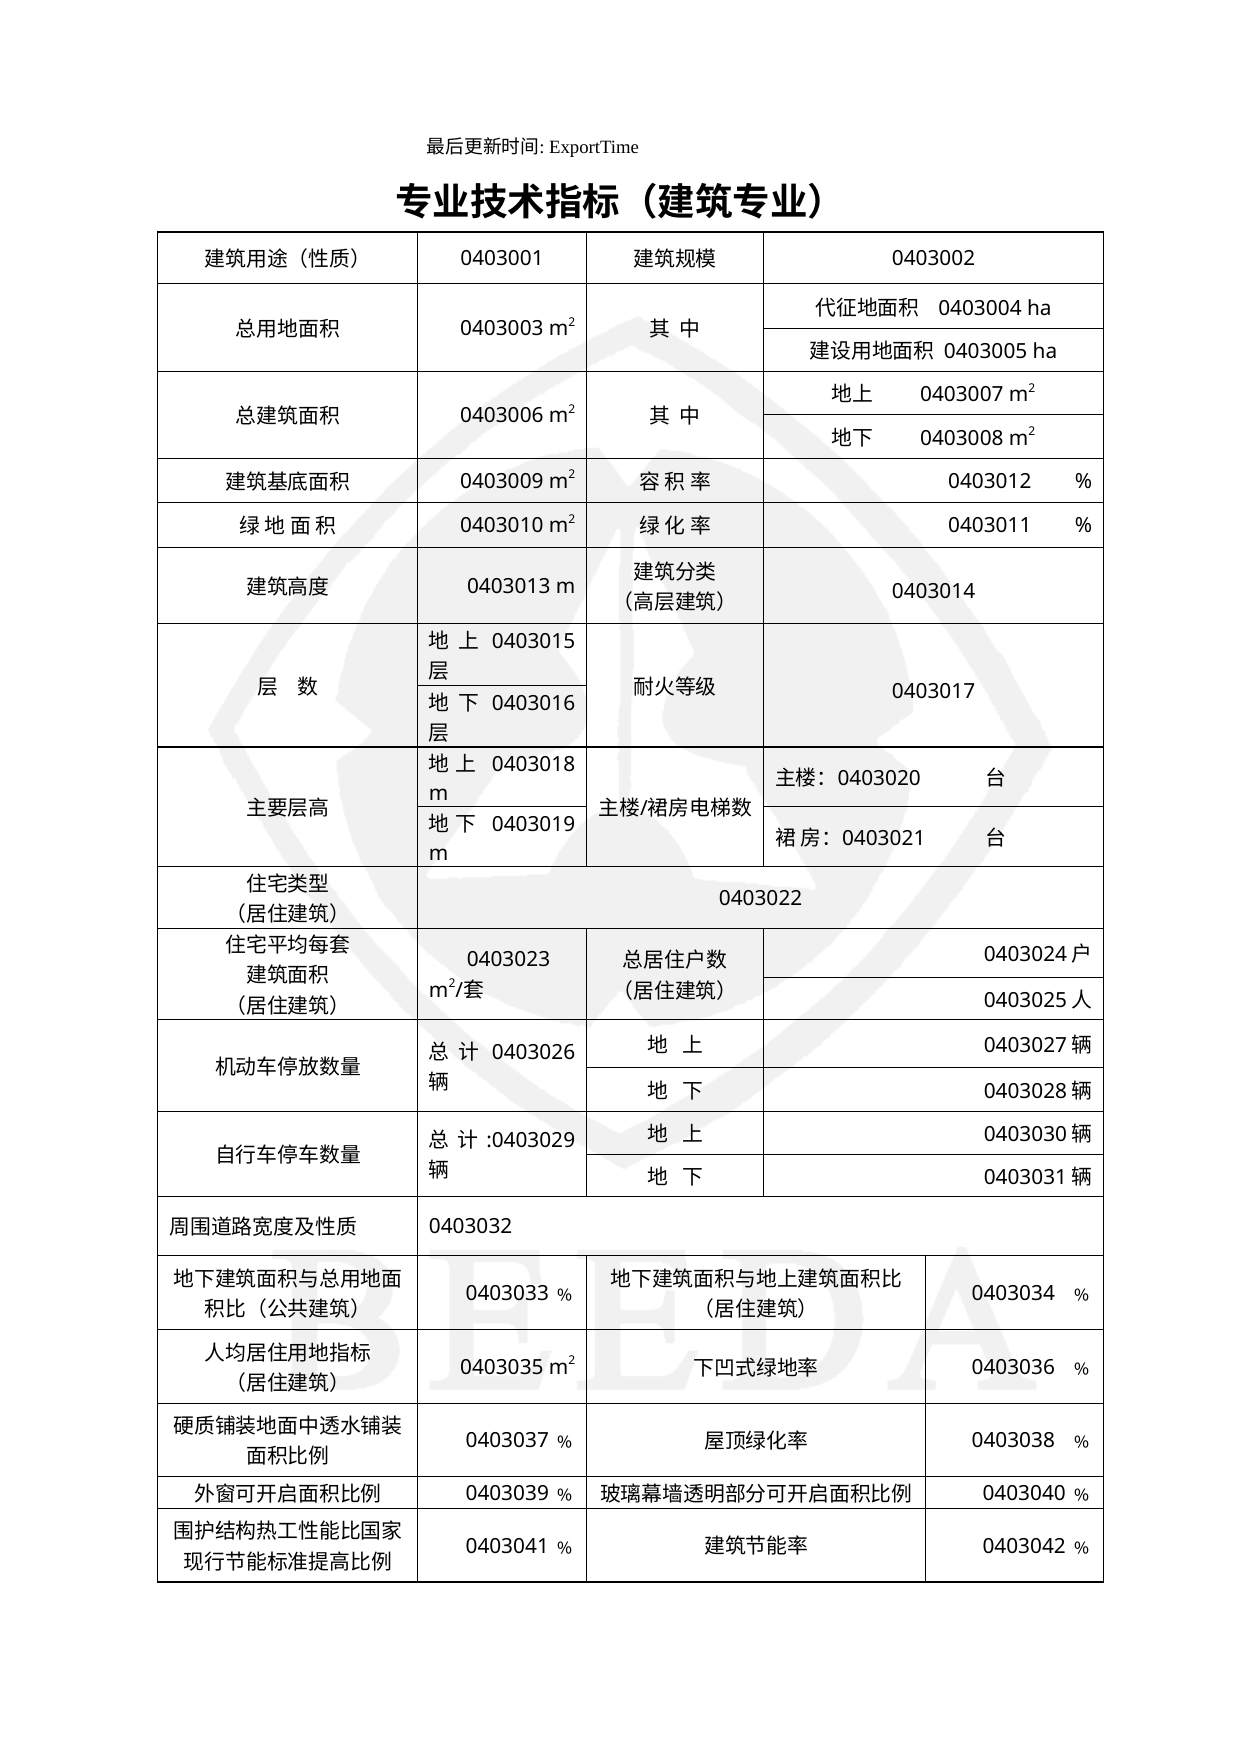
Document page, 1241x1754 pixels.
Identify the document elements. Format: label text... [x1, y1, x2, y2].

table_cell 建筑分类 （高层建筑） [587, 548, 763, 623]
table_header 0403002 [764, 233, 1103, 283]
table_cell 0403033 ﹪ [418, 1256, 586, 1328]
table_cell 建设用地面积 0403005 ha [764, 329, 1103, 371]
table_header 建筑规模 [587, 233, 763, 283]
table_cell 0403036 ﹪ [926, 1330, 1103, 1402]
table_header 0403001 [418, 233, 586, 283]
table_cell 其 中 [587, 284, 763, 371]
table_cell 0403010 m2 [418, 503, 586, 547]
table_cell 外窗可开启面积比例 [158, 1477, 417, 1507]
table_cell 主楼/裙房电梯数 [587, 748, 763, 866]
table_cell 建筑高度 [158, 548, 417, 623]
table_cell 总用地面积 [158, 284, 417, 371]
table_cell 0403017 [764, 624, 1103, 746]
table_cell 0403027辆 [764, 1020, 1103, 1067]
table_cell 0403024户 [764, 929, 1103, 977]
table_cell 0403006 m2 [418, 372, 586, 457]
table_cell 0403037 ﹪ [418, 1404, 586, 1476]
table_cell 屋顶绿化率 [587, 1404, 925, 1476]
table_cell 机动车停放数量 [158, 1020, 417, 1111]
table_cell 围护结构热工性能比国家现行节能标准提高比例 [158, 1509, 417, 1581]
table_cell 总居住户数 （居住建筑） [587, 929, 763, 1019]
table_cell 人均居住用地指标 （居住建筑） [158, 1330, 417, 1402]
table_cell 0403038 ﹪ [926, 1404, 1103, 1476]
table_cell 总建筑面积 [158, 372, 417, 457]
table_cell 周围道路宽度及性质 [158, 1197, 417, 1255]
table_cell 0403031辆 [764, 1155, 1103, 1196]
text 专业技术指标（建筑专业） [187, 166, 1053, 231]
table_cell 地下 0403019 m [418, 807, 586, 866]
table_cell 地 下 [587, 1068, 763, 1111]
table_cell 建筑基底面积 [158, 459, 417, 502]
table_cell 地上 0403007 m2 [764, 372, 1103, 414]
table_cell 0403014 [764, 548, 1103, 623]
table_cell 主楼：0403020 台 [764, 748, 1103, 806]
table_cell 其 中 [587, 372, 763, 457]
table_cell 0403041 ﹪ [418, 1509, 586, 1581]
table_cell 0403028辆 [764, 1068, 1103, 1111]
table_cell 地下建筑面积与地上建筑面积比（居住建筑） [587, 1256, 925, 1328]
table_cell 绿 化 率 [587, 503, 763, 547]
table_cell 地 上 [587, 1112, 763, 1153]
table_cell 0403011 % [764, 503, 1103, 547]
table_cell 地上 0403018 m [418, 748, 586, 806]
table_cell 玻璃幕墙透明部分可开启面积比例 [587, 1477, 925, 1507]
table_cell 0403034 ﹪ [926, 1256, 1103, 1328]
table_cell 地下0403016层 [418, 686, 586, 746]
table_header 建筑用途（性质） [158, 233, 417, 283]
table_cell 下凹式绿地率 [587, 1330, 925, 1402]
table_cell 总计:0403029 辆 [418, 1112, 586, 1196]
table_cell 0403022 [418, 867, 1103, 927]
table_cell 地 上 [587, 1020, 763, 1067]
table_cell 0403032 [418, 1197, 1103, 1255]
table_cell 裙 房：0403021 台 [764, 807, 1103, 866]
table_cell 0403009 m2 [418, 459, 586, 502]
table_cell 0403025人 [764, 978, 1103, 1019]
table_cell 0403042 ﹪ [926, 1509, 1103, 1581]
table_cell 主要层高 [158, 748, 417, 866]
table_cell 住宅平均每套 建筑面积 （居住建筑） [158, 929, 417, 1019]
table_cell 耐火等级 [587, 624, 763, 746]
table_cell 0403012 % [764, 459, 1103, 502]
table_cell 代征地面积 0403004 ha [764, 284, 1103, 328]
table_cell 地下 0403008 m2 [764, 415, 1103, 457]
table_cell 0403039 ﹪ [418, 1477, 586, 1507]
table_cell 建筑节能率 [587, 1509, 925, 1581]
table_cell 地下建筑面积与总用地面积比（公共建筑） [158, 1256, 417, 1328]
table_cell 地上0403015层 [418, 624, 586, 685]
table_cell 0403023 m2/套 [418, 929, 586, 1019]
table_cell 0403003 m2 [418, 284, 586, 371]
table_cell 地 下 [587, 1155, 763, 1196]
table_cell 0403035 m2 [418, 1330, 586, 1402]
table_cell 总计0403026 辆 [418, 1020, 586, 1111]
table_cell 层 数 [158, 624, 417, 746]
table_cell 0403013 m [418, 548, 586, 623]
table_cell 硬质铺装地面中透水铺装面积比例 [158, 1404, 417, 1476]
table_cell 0403030辆 [764, 1112, 1103, 1153]
table_cell 容 积 率 [587, 459, 763, 502]
table_cell 住宅类型 （居住建筑） [158, 867, 417, 927]
table_cell 绿 地 面 积 [158, 503, 417, 547]
table_cell 自行车停车数量 [158, 1112, 417, 1196]
table_cell 0403040 ﹪ [926, 1477, 1103, 1507]
